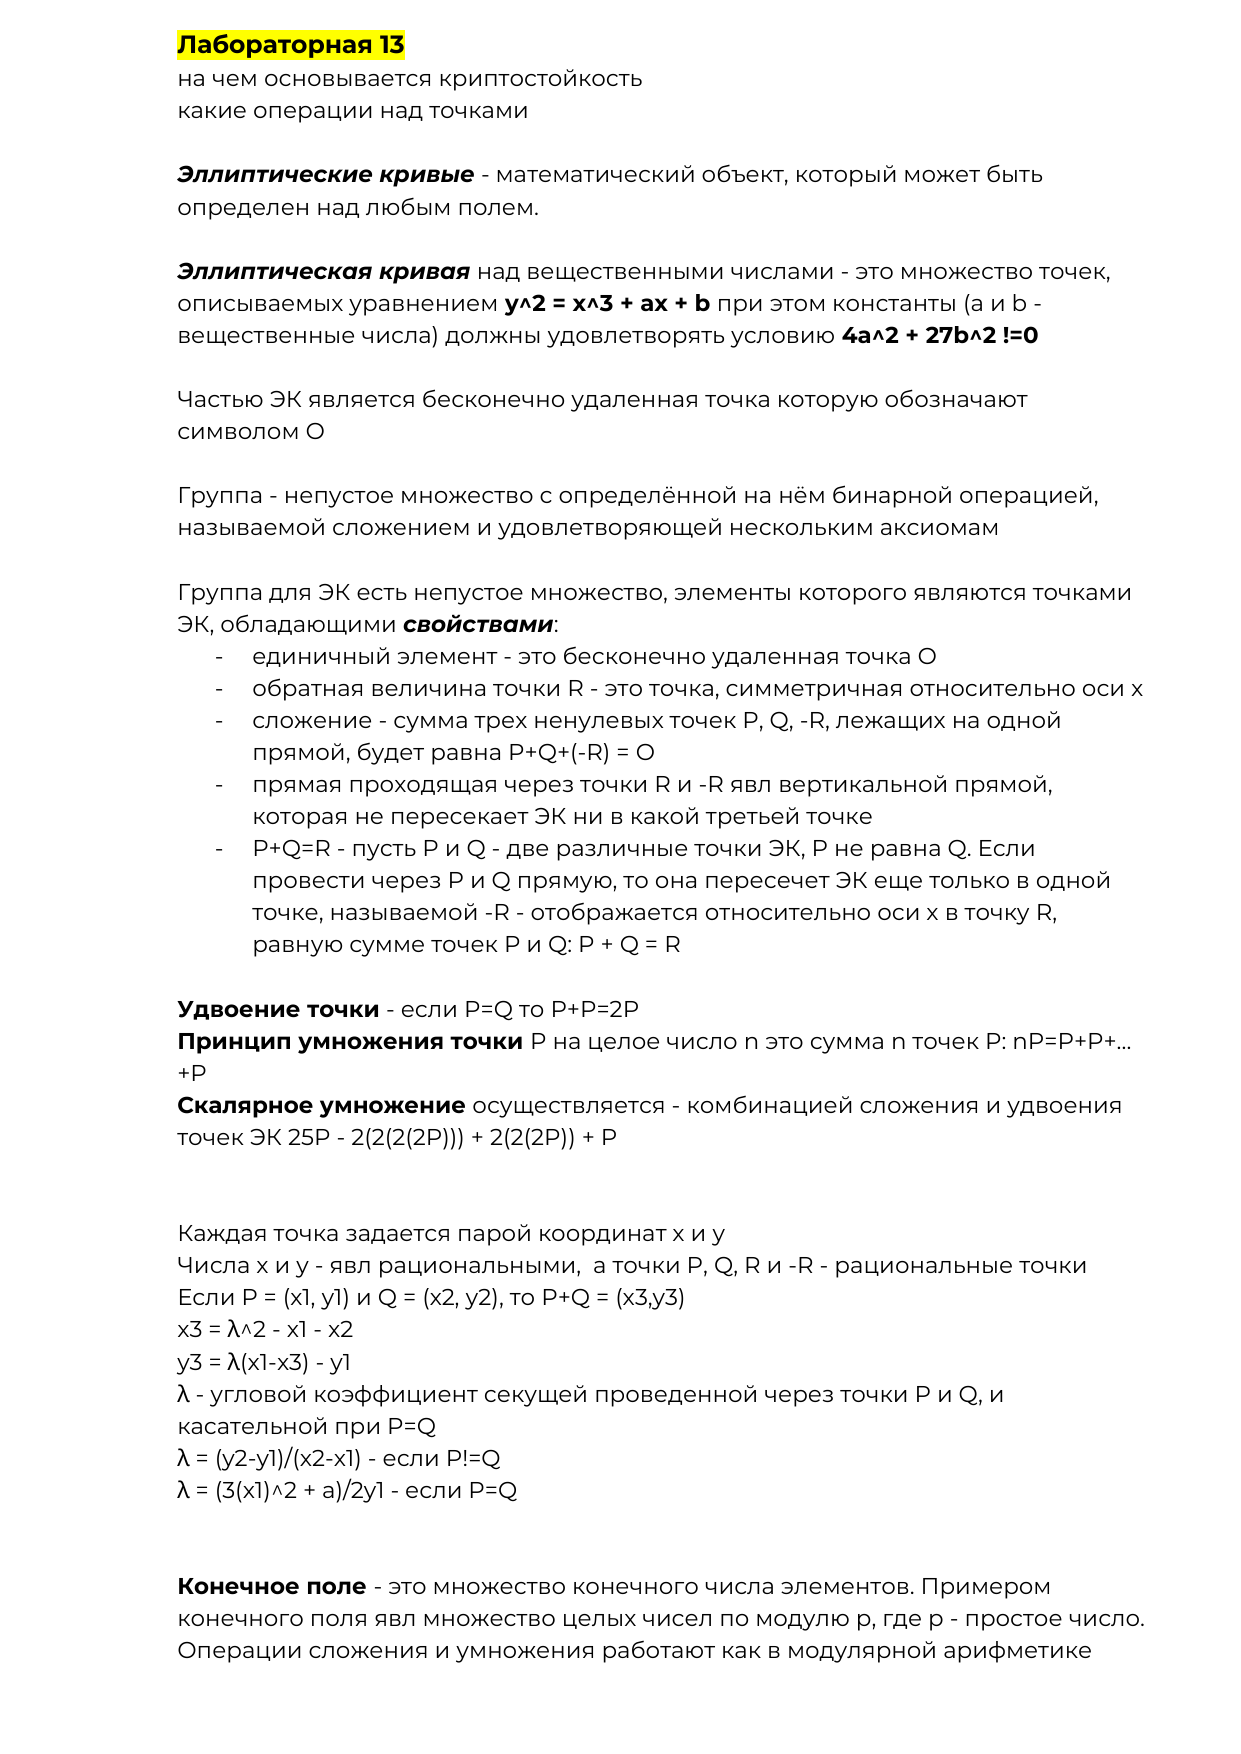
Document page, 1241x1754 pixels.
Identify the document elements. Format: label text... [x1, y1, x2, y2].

list прямая проходящая через точки R и -R явл вертикальной прямой, которая не пересекает ЭК ни в какой третьей точке [214, 770, 1152, 830]
text y3 = λ(x1-x3) - y1 [177, 1348, 1152, 1376]
list обратная величина точки R - это точка, симметричная относительно оси x [214, 674, 1152, 702]
text Принцип умножения точки P на целое число n это сумма n точек P: nP=P+P+...+P [177, 1027, 1152, 1087]
list P+Q=R - пусть P и Q - две различные точки ЭК, P не равна Q. Если провести через P и Q прямую, то она пересечет ЭК еще только в одной точке, называемой -R - отображается относительно оси x в точку R, равную сумме точек P и Q: P + Q = R [214, 834, 1152, 959]
text x3 = λ^2 - x1 - x2 [177, 1316, 1152, 1344]
subtitle Лабораторная 13 [177, 29, 1152, 60]
text Числа x и y - явл рациональными, а точки P, Q, R и -R - рациональные точки [177, 1252, 1152, 1279]
text Эллиптическая кривая над вещественными числами - это множество точек, описываемых уравнением y^2 = x^3 + ax + b при этом константы (a и b - вещественные числа) должны удовлетворять условию 4a^2 + 27b^2 !=0 [177, 257, 1152, 349]
text λ = (y2-y1)/(x2-x1) - если P!=Q [177, 1444, 1152, 1472]
text λ = (3(x1)^2 + a)/2y1 - если P=Q [177, 1476, 1152, 1504]
text Частью ЭК является бесконечно удаленная точка которую обозначают символом О [177, 385, 1152, 445]
list сложение - сумма трех ненулевых точек P, Q, -R, лежащих на одной прямой, будет равна P+Q+(-R) = O [214, 706, 1152, 766]
text какие операции над точками [177, 97, 1152, 124]
text λ - угловой коэффициент секущей проведенной через точки P и Q, и касательной при P=Q [177, 1380, 1152, 1440]
text Группа - непустое множество с определённой на нём бинарной операцией, называемой сложением и удовлетворяющей нескольким аксиомам [177, 482, 1152, 542]
text Каждая точка задается парой координат x и y [177, 1219, 1152, 1247]
text Группа для ЭК есть непустое множество, элементы которого являются точками ЭК, обладающими свойствами: [177, 578, 1152, 638]
list единичный элемент - это бесконечно удаленная точка О [214, 642, 1152, 670]
text на чем основывается криптостойкость [177, 64, 1152, 92]
text Удвоение точки - если P=Q то P+P=2P [177, 995, 1152, 1023]
text Эллиптические кривые - математический объект, который может быть определен над любым полем. [177, 161, 1152, 221]
text Конечное поле - это множество конечного числа элементов. Примером конечного поля явл множество целых чисел по модулю p, где p - простое число. Операции сложения и умножения работают как в модулярной арифметике [177, 1572, 1152, 1664]
text Если Р = (х1, у1) и Q = (х2, у2), то P+Q = (x3,y3) [177, 1284, 1152, 1312]
text Скалярное умножение осуществляется - комбинацией сложения и удвоения точек ЭК 25P - 2(2(2(2P))) + 2(2(2P)) + P [177, 1091, 1152, 1151]
